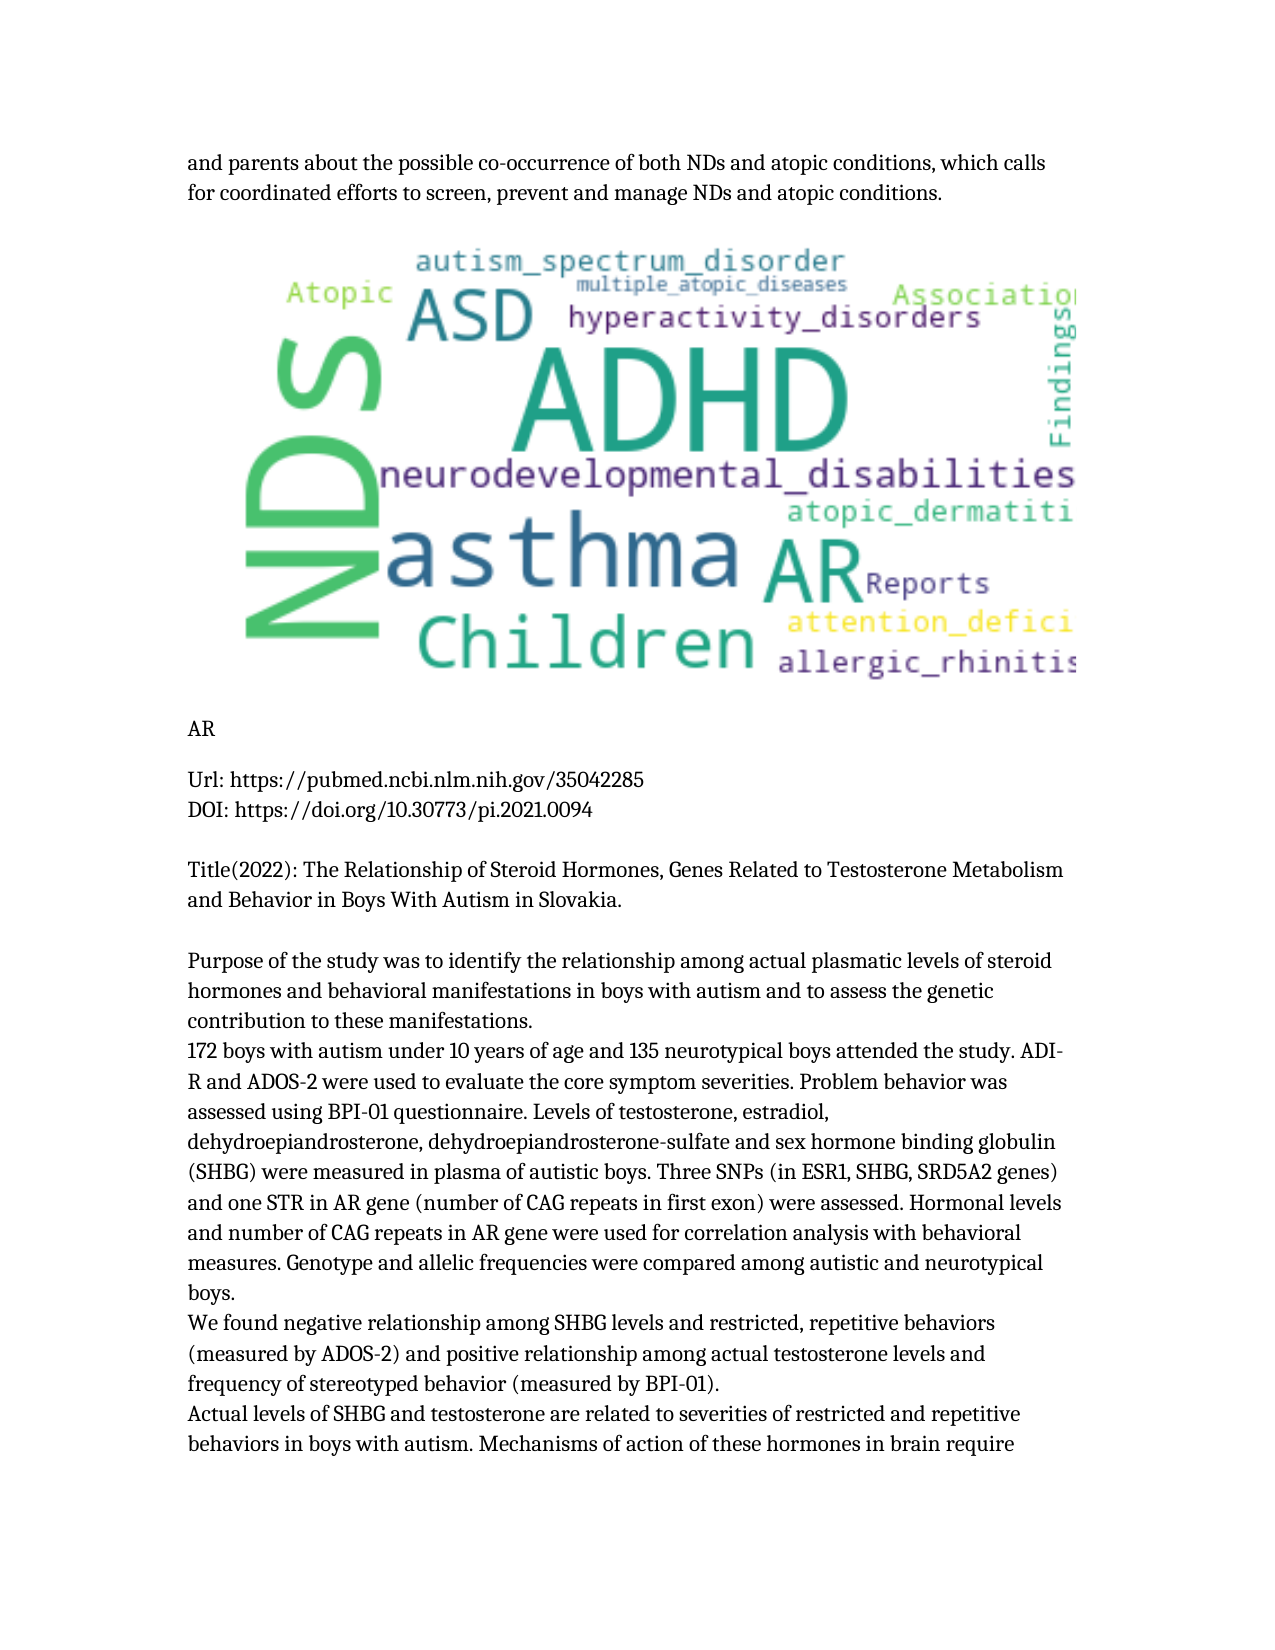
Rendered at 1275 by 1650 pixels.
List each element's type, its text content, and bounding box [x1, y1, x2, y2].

table_cell AR [176, 715, 1076, 766]
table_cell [176, 766, 1076, 1457]
picture [206, 240, 1077, 691]
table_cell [176, 150, 1076, 715]
